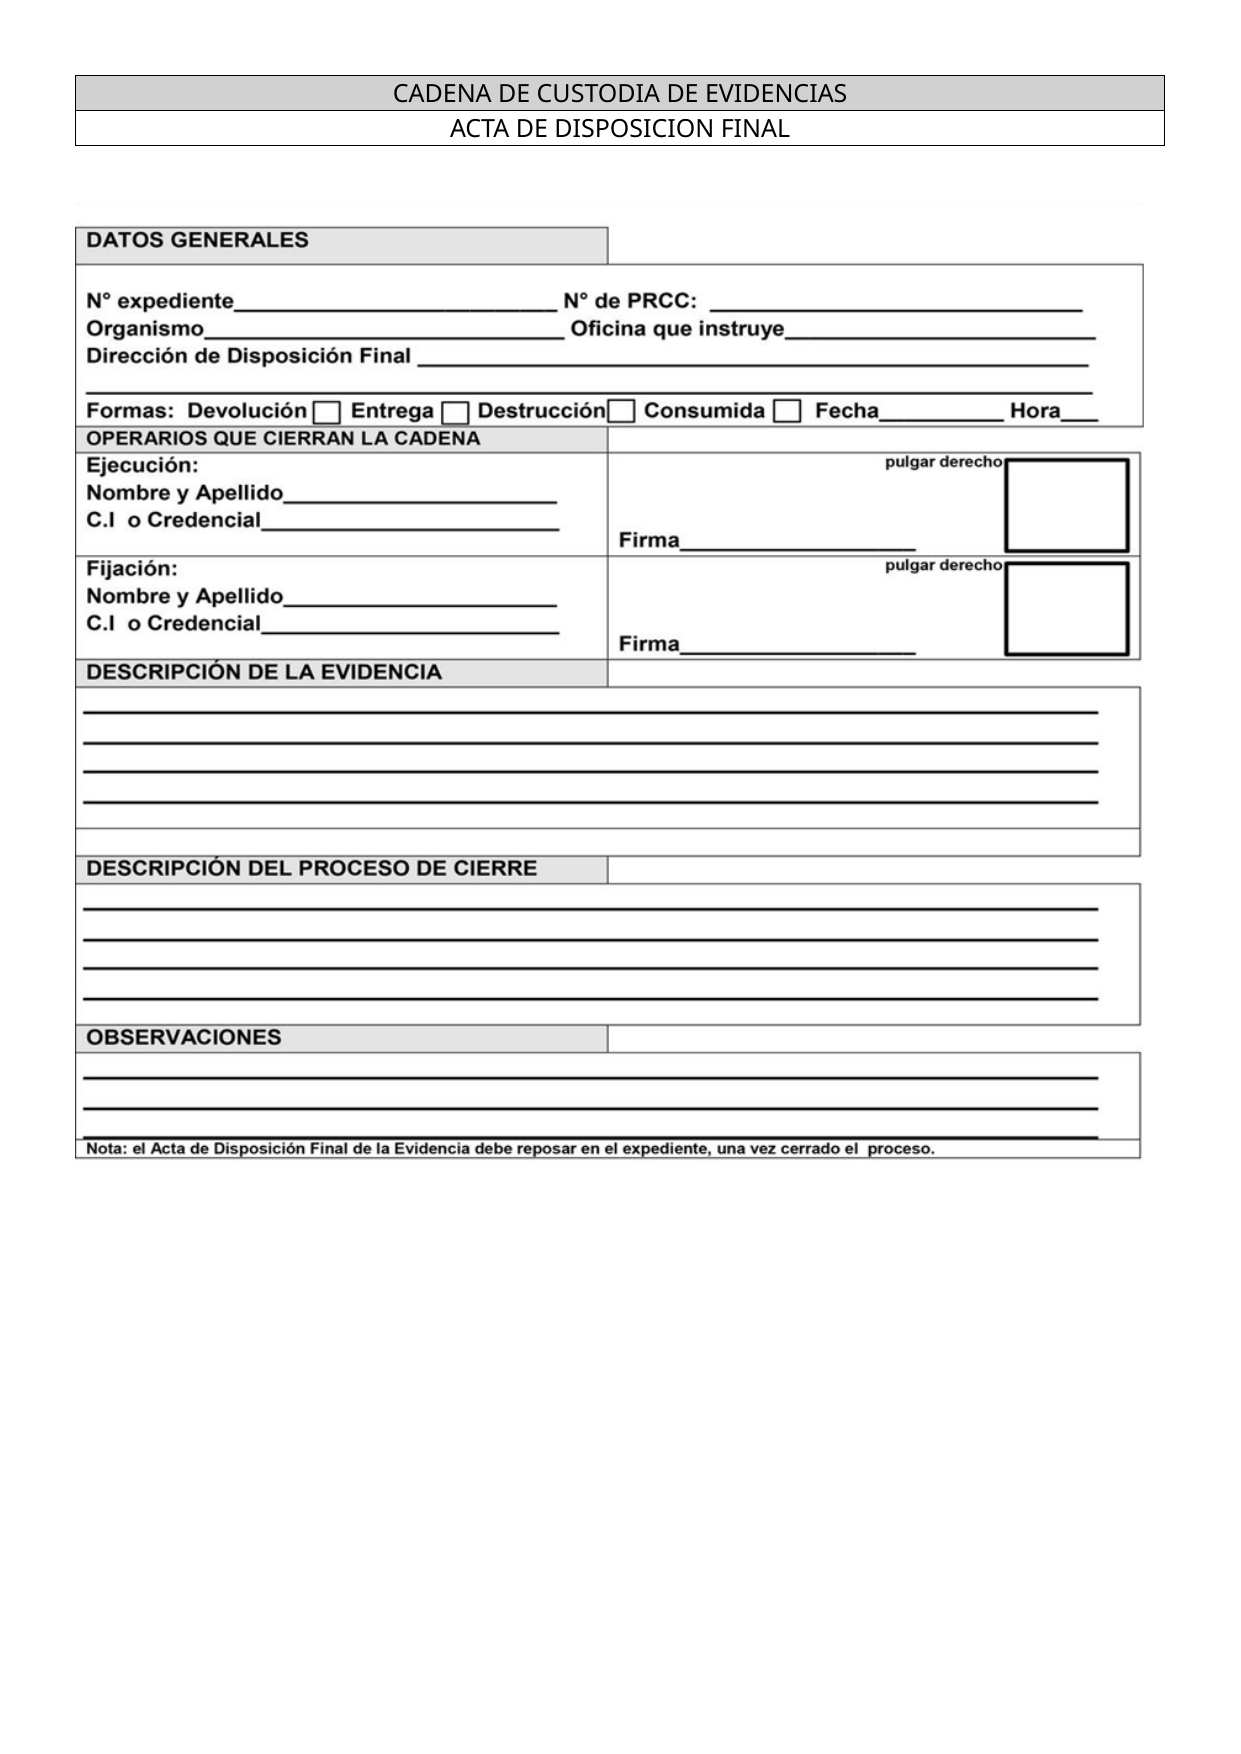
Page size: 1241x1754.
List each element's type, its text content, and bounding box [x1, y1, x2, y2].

picture [75, 202, 1144, 1168]
table_cell ACTA DE DISPOSICION FINAL [76, 111, 1164, 145]
table_header CADENA DE CUSTODIA DE EVIDENCIAS [76, 76, 1164, 110]
